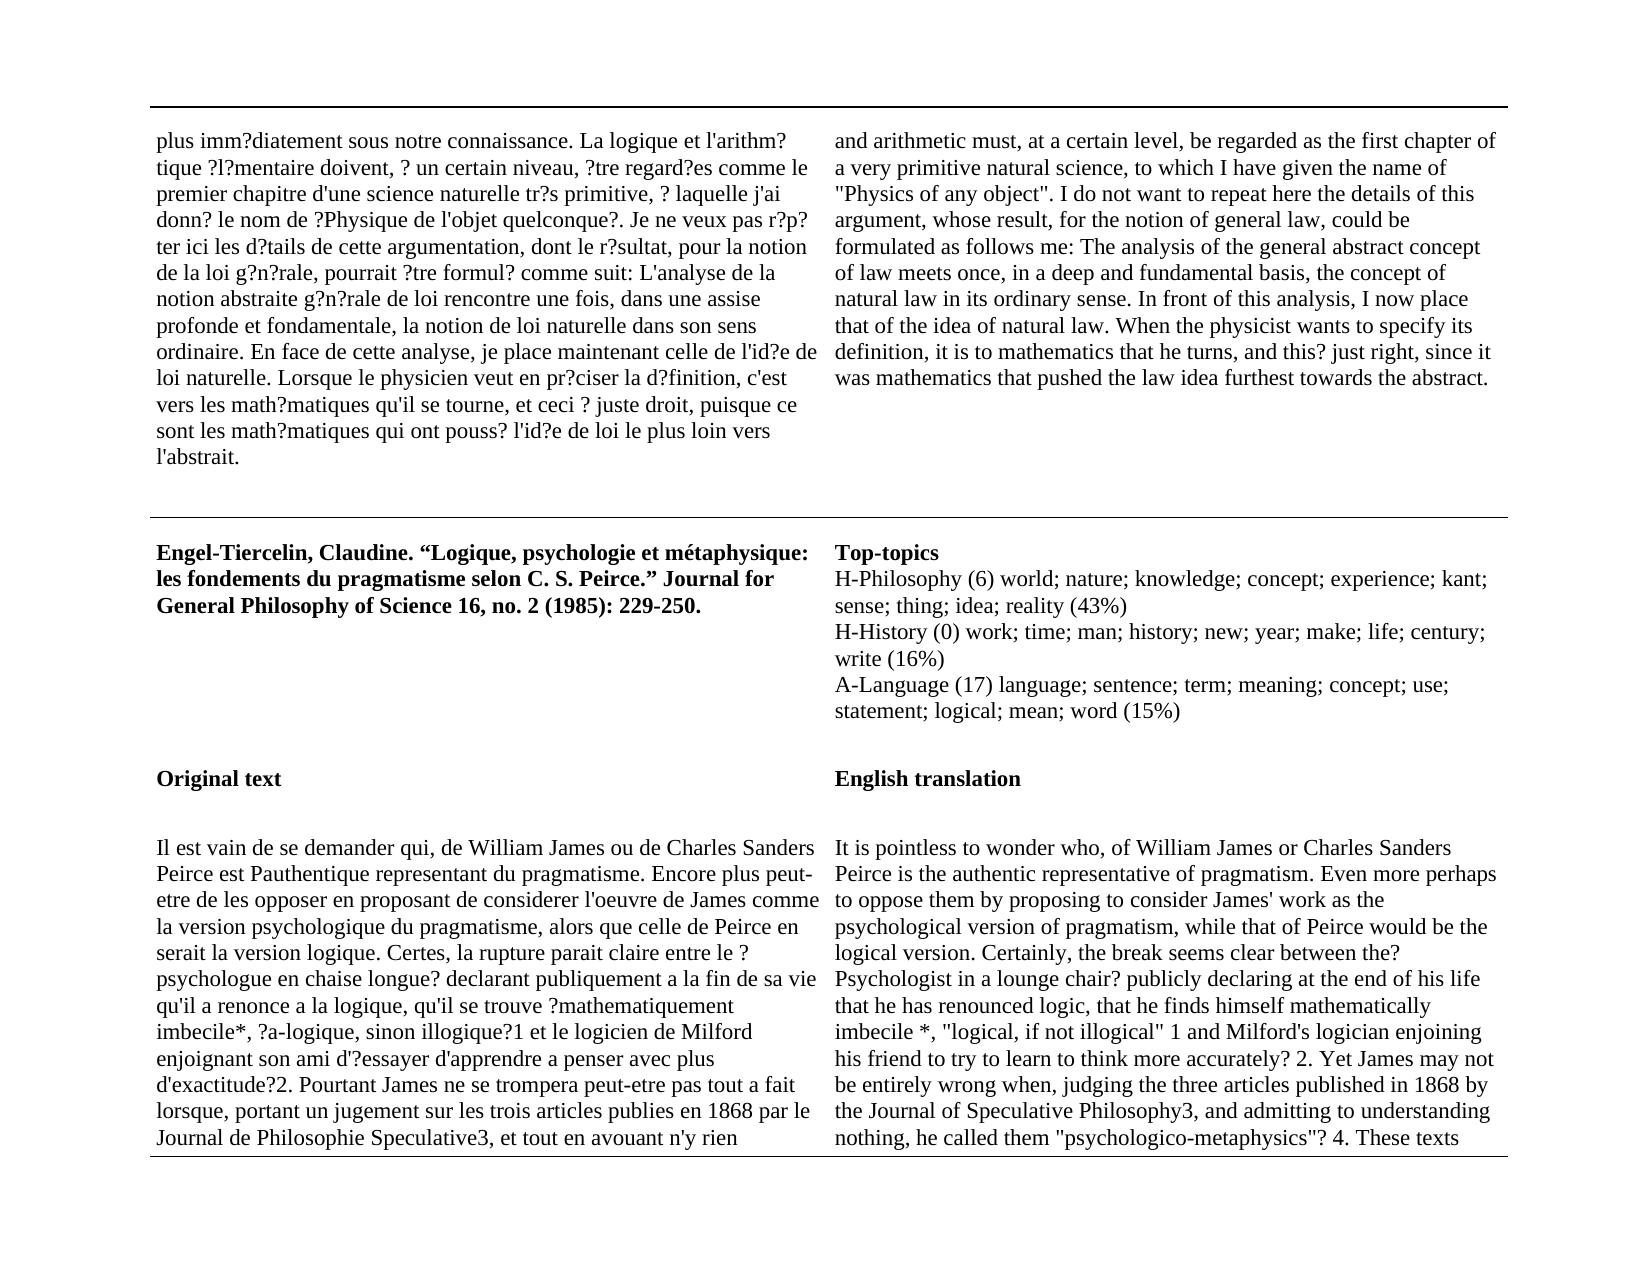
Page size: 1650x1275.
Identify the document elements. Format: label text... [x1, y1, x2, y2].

table_cell English translation [829, 745, 1508, 813]
table_cell Top-topics H-Philosophy (6) world; nature; knowledge; concept; experience; kant; sense; thing; idea; reality (43%) H-History (0) work; time; man; history; new; year; make; life; century; write (16%) A-Language (17) language; sentence; term; meaning; concept; use; statement; logical; mean; word (15%) [829, 518, 1508, 744]
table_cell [150, 108, 829, 517]
table_cell Original text [150, 745, 829, 813]
table_cell Engel-Tiercelin, Claudine. “Logique, psychologie et métaphysique: les fondements du pragmatisme selon C. S. Peirce.” Journal for General Philosophy of Science 16, no. 2 (1985): 229-250. [150, 518, 829, 744]
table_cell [829, 813, 1508, 1156]
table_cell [150, 813, 829, 1156]
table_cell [829, 108, 1508, 517]
